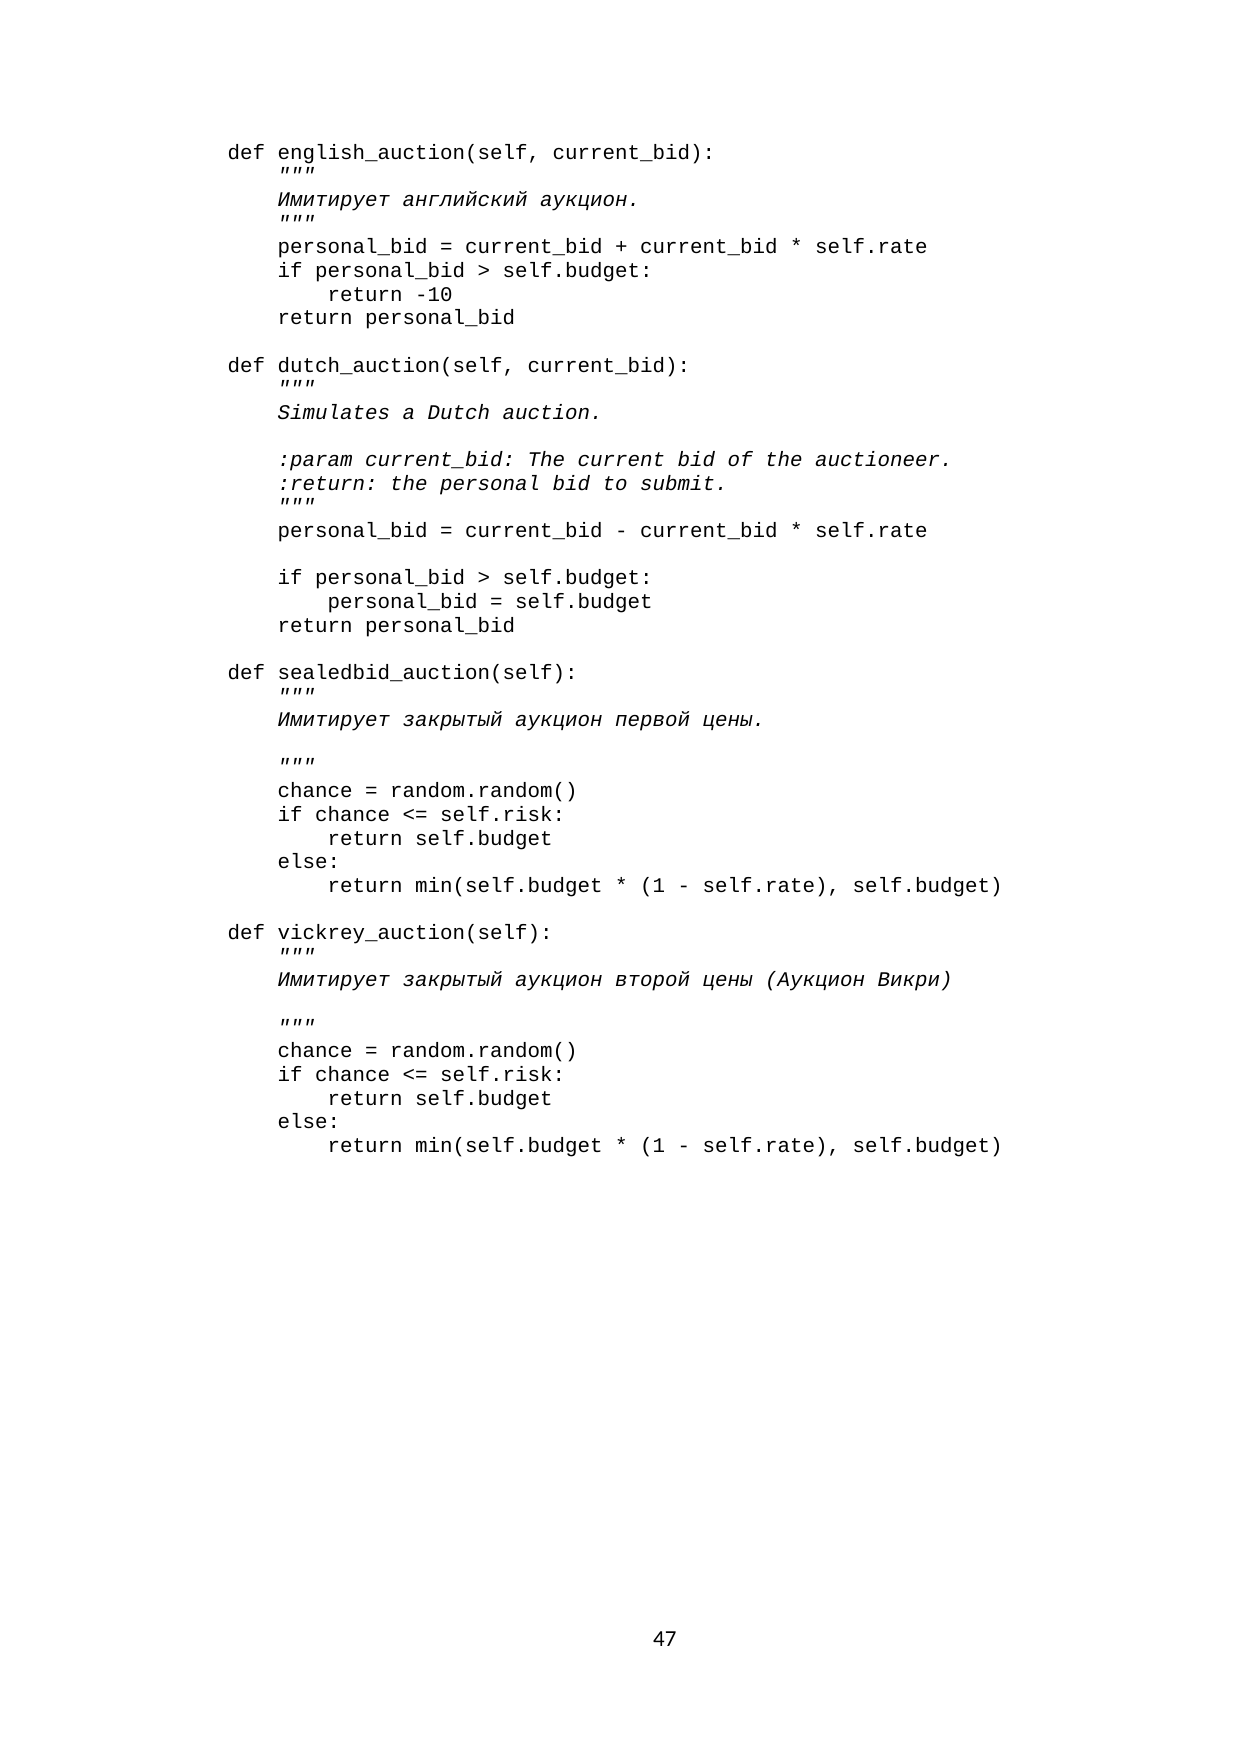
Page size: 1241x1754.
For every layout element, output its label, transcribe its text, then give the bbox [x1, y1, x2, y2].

text """ chance = random.random() if chance <= self.risk: return self.budget else: return min(self.budget * (1 - self.rate), self.budget) [177, 993, 1152, 1158]
text """ chance = random.random() if chance <= self.risk: return self.budget else: return min(self.budget * (1 - self.rate), self.budget) def vickrey_auction(self): """ Имитирует закрытый аукцион второй цены (Аукцион Викри) [177, 733, 1152, 993]
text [177, 118, 1152, 709]
text Имитирует закрытый аукцион первой цены. [177, 709, 1152, 733]
